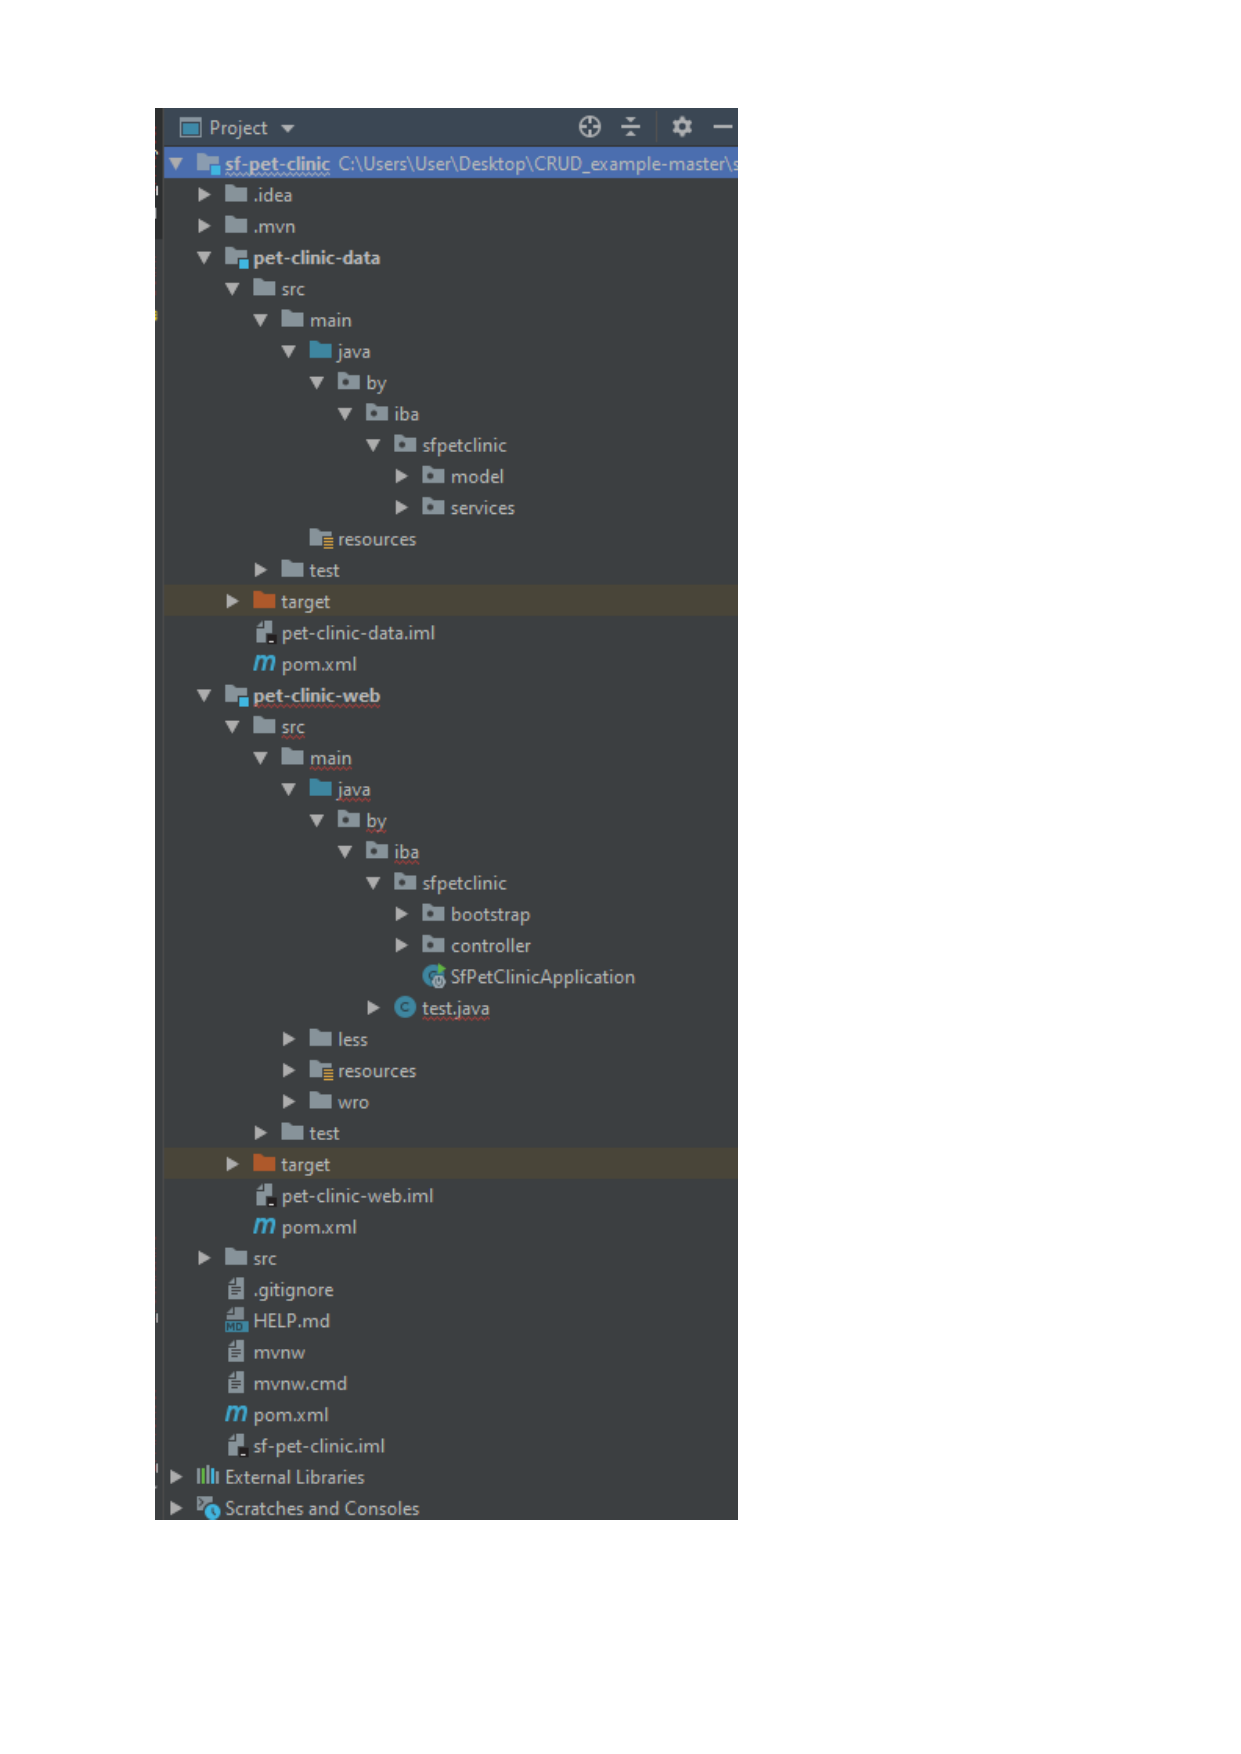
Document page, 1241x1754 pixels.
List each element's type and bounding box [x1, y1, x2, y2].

picture [155, 108, 738, 1520]
